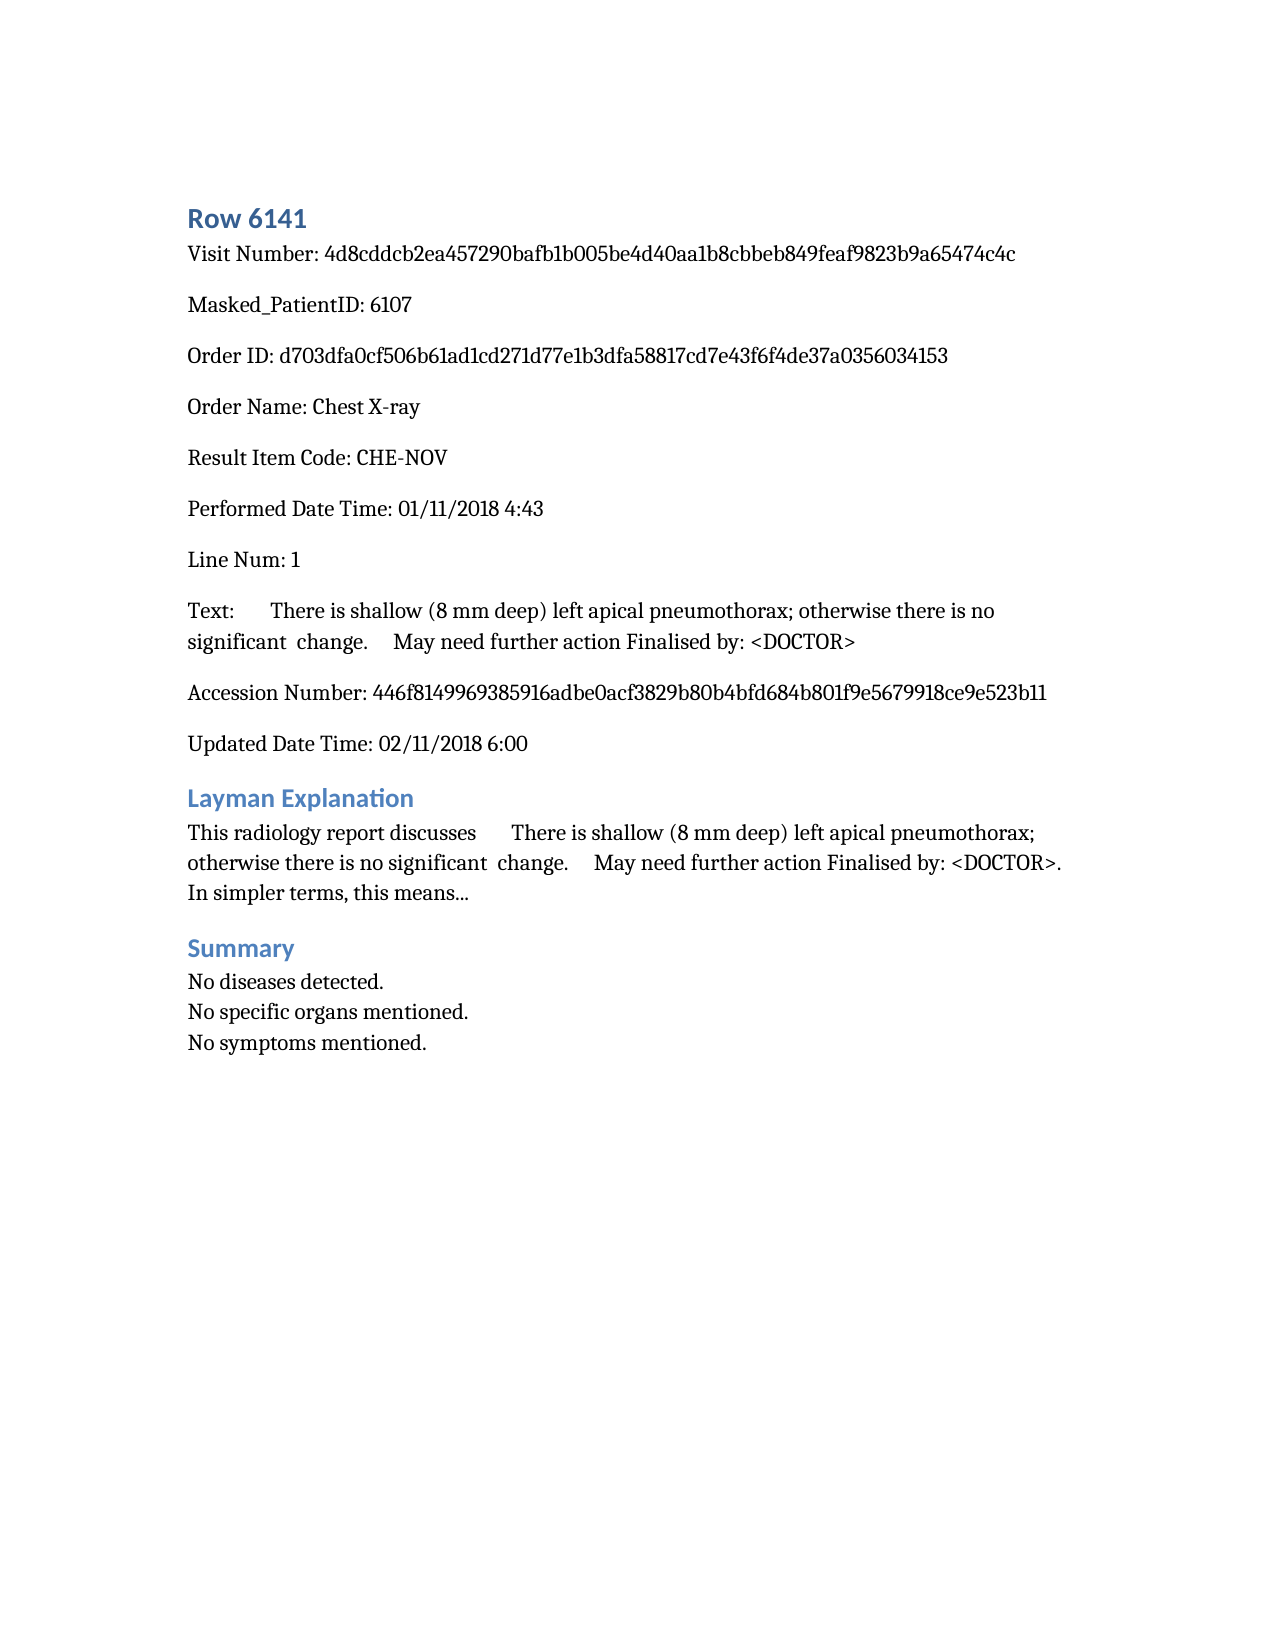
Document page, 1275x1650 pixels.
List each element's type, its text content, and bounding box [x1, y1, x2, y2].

text Accession Number: 446f8149969385916adbe0acf3829b80b4bfd684b801f9e5679918ce9e523b11 [187, 679, 1087, 706]
text Line Num: 1 [187, 547, 1087, 573]
subtitle Summary [187, 931, 1087, 964]
text No diseases detected. No specific organs mentioned. No symptoms mentioned. [187, 969, 1087, 1056]
text This radiology report discusses There is shallow (8 mm deep) left apical pneumothorax; otherwise there is no significant change. May need further action Finalised by: <DOCTOR>. In simpler terms, this means... [187, 819, 1087, 906]
text Order ID: d703dfa0cf506b61ad1cd271d77e1b3dfa58817cd7e43f6f4de37a0356034153 [187, 343, 1087, 369]
text Updated Date Time: 02/11/2018 6:00 [187, 731, 1087, 757]
text Result Item Code: CHE-NOV [187, 445, 1087, 471]
text Order Name: Chest X-ray [187, 394, 1087, 420]
text Masked_PatientID: 6107 [187, 292, 1087, 318]
text Performed Date Time: 01/11/2018 4:43 [187, 496, 1087, 522]
subtitle Row 6141 [187, 200, 1087, 236]
subtitle Layman Explanation [187, 782, 1087, 814]
text Visit Number: 4d8cddcb2ea457290bafb1b005be4d40aa1b8cbbeb849feaf9823b9a65474c4c [187, 241, 1087, 267]
text Text: There is shallow (8 mm deep) left apical pneumothorax; otherwise there is no significant change. May need further action Finalised by: <DOCTOR> [187, 598, 1087, 655]
